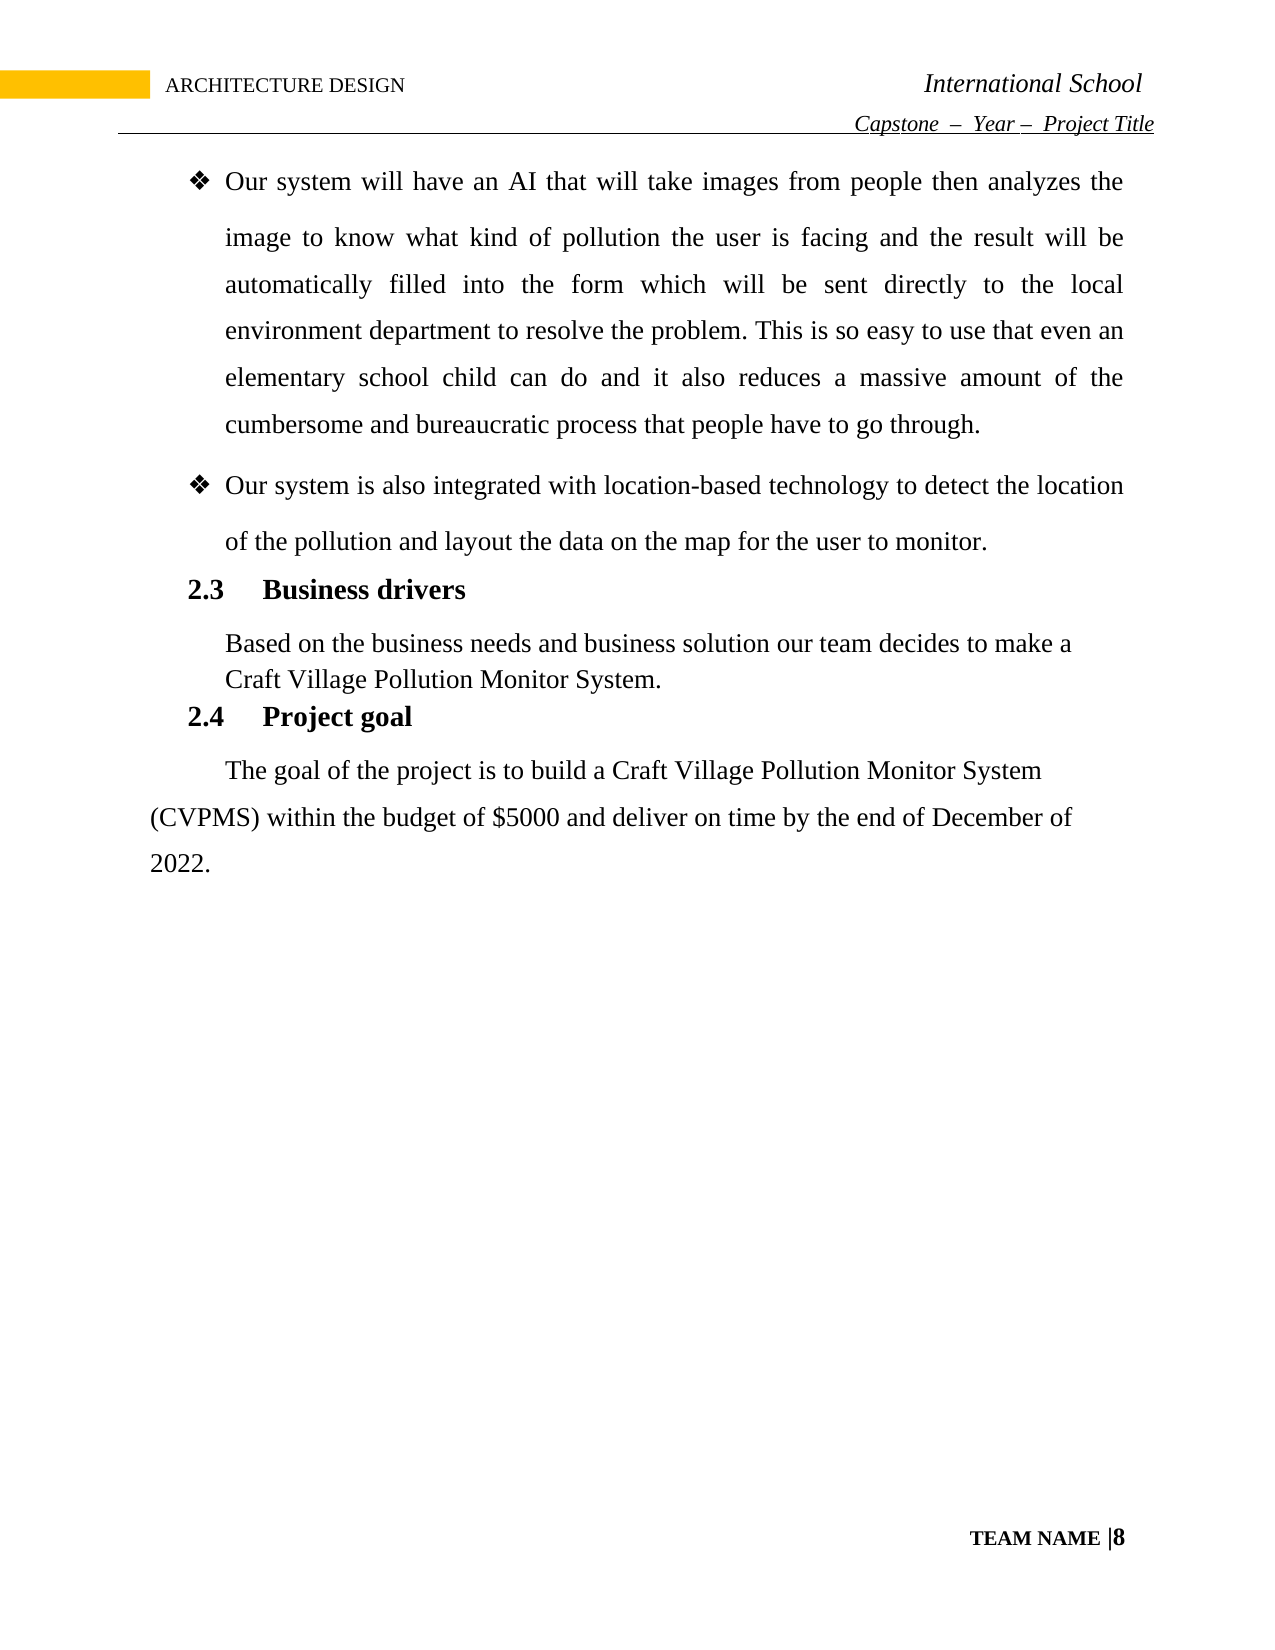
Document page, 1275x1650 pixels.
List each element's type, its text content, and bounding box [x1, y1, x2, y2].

list Business drivers [187, 572, 1125, 606]
text Based on the business needs and business solution our team decides to make a Craft Village Pollution Monitor System. [225, 627, 1125, 694]
list Our system is also integrated with location-based technology to detect the location of the pollution and layout the data on the map for the user to monitor. [187, 454, 1125, 557]
text The goal of the project is to build a Craft Village Pollution Monitor System (CVPMS) within the budget of $5000 and deliver on time by the end of December of 2022. [150, 754, 1125, 878]
list Project goal [187, 699, 1125, 732]
list Our system will have an AI that will take images from people then analyzes the image to know what kind of pollution the user is facing and the result will be automatically filled into the form which will be sent directly to the local environment department to resolve the problem. This is so easy to use that even an elementary school child can do and it also reduces a massive amount of the cumbersome and bureaucratic process that people have to go through. [187, 150, 1125, 439]
